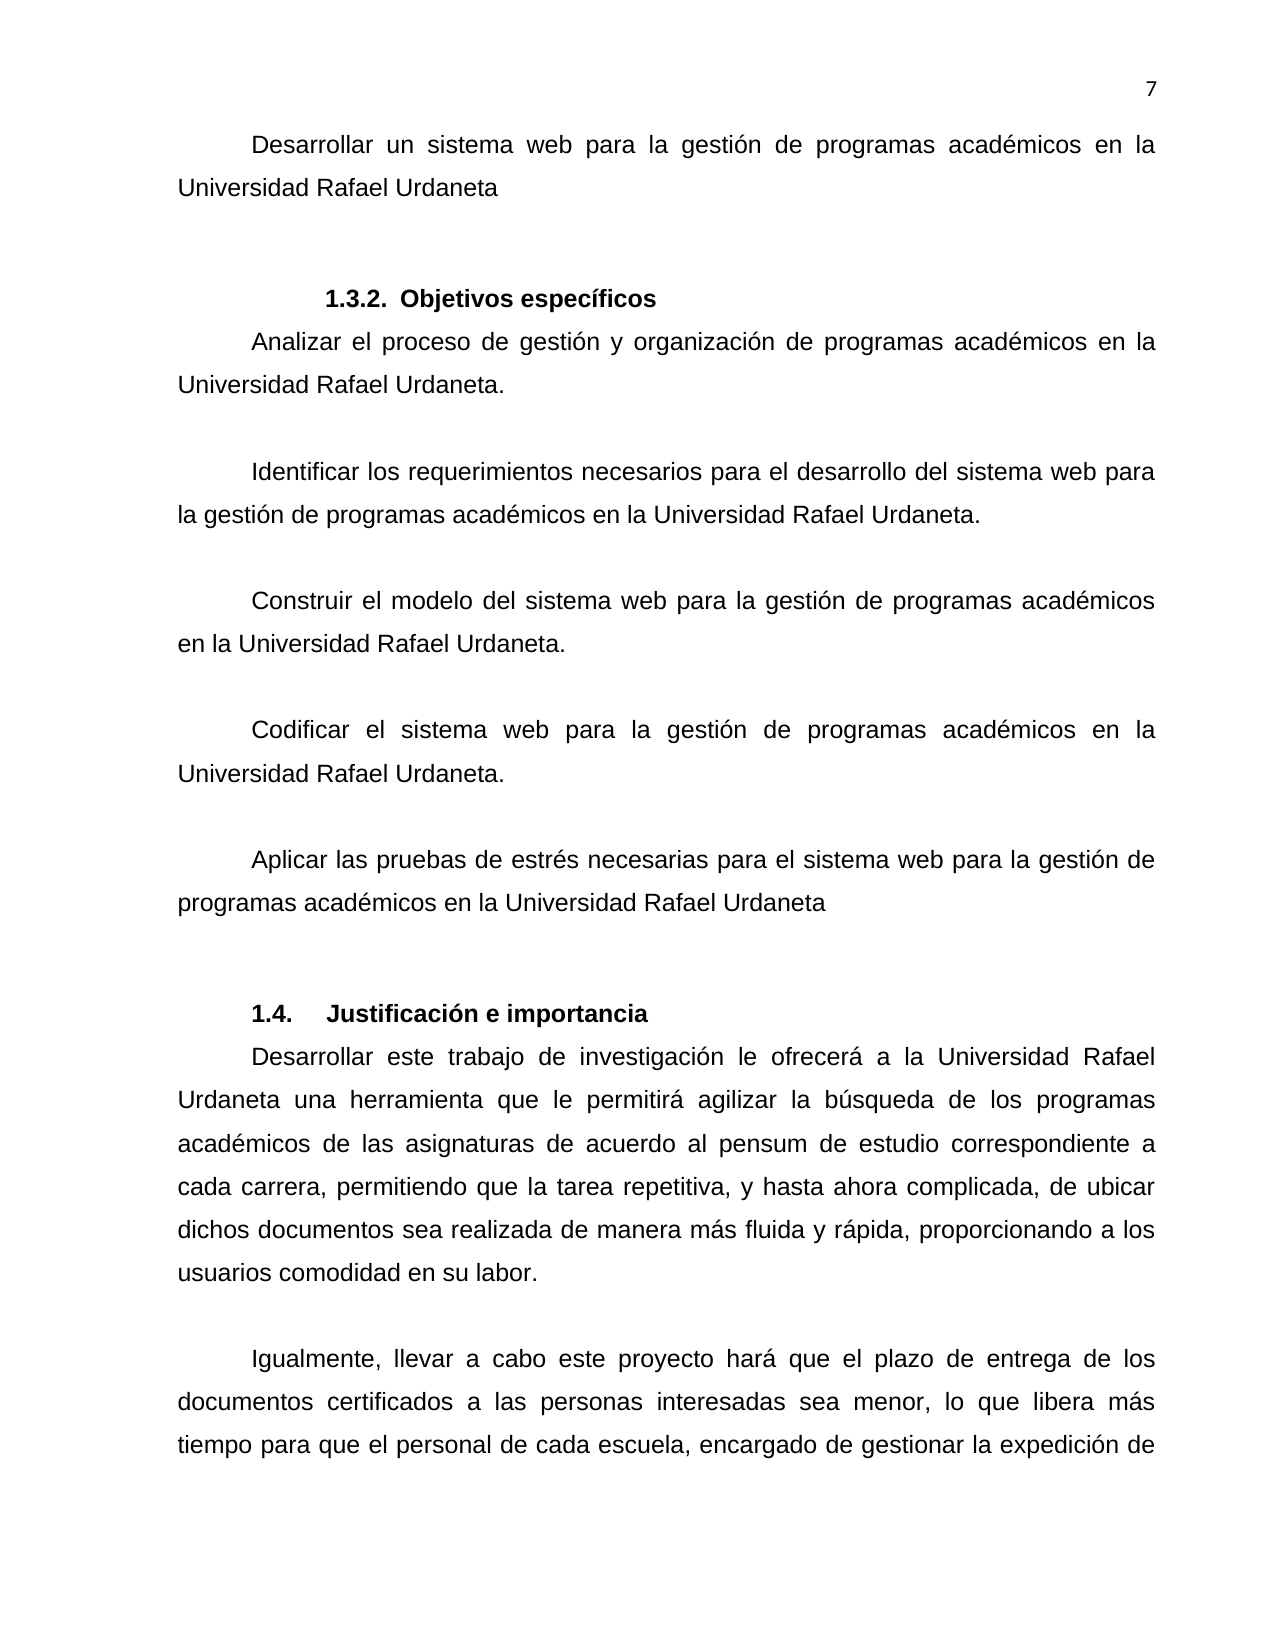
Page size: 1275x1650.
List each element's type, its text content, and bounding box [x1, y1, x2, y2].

text Codificar el sistema web para la gestión de programas académicos en la Universidad Rafael Urdaneta. [177, 716, 1157, 787]
text Desarrollar este trabajo de investigación le ofrecerá a la Universidad Rafael Urdaneta una herramienta que le permitirá agilizar la búsqueda de los programas académicos de las asignaturas de acuerdo al pensum de estudio correspondiente a cada carrera, permitiendo que la tarea repetitiva, y hasta ahora complicada, de ubicar dichos documentos sea realizada de manera más fluida y rápida, proporcionando a los usuarios comodidad en su labor. [177, 1042, 1157, 1287]
text Identificar los requerimientos necesarios para el desarrollo del sistema web para la gestión de programas académicos en la Universidad Rafael Urdaneta. [177, 457, 1157, 529]
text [177, 1344, 1157, 1459]
text Desarrollar un sistema web para la gestión de programas académicos en la Universidad Rafael Urdaneta [177, 130, 1157, 202]
text Aplicar las pruebas de estrés necesarias para el sistema web para la gestión de programas académicos en la Universidad Rafael Urdaneta [177, 845, 1157, 917]
text Analizar el proceso de gestión y organización de programas académicos en la Universidad Rafael Urdaneta. [177, 327, 1157, 399]
subtitle Justificación e importancia [251, 999, 1157, 1028]
subtitle Objetivos específicos [325, 284, 1157, 313]
text Construir el modelo del sistema web para la gestión de programas académicos en la Universidad Rafael Urdaneta. [177, 586, 1157, 658]
